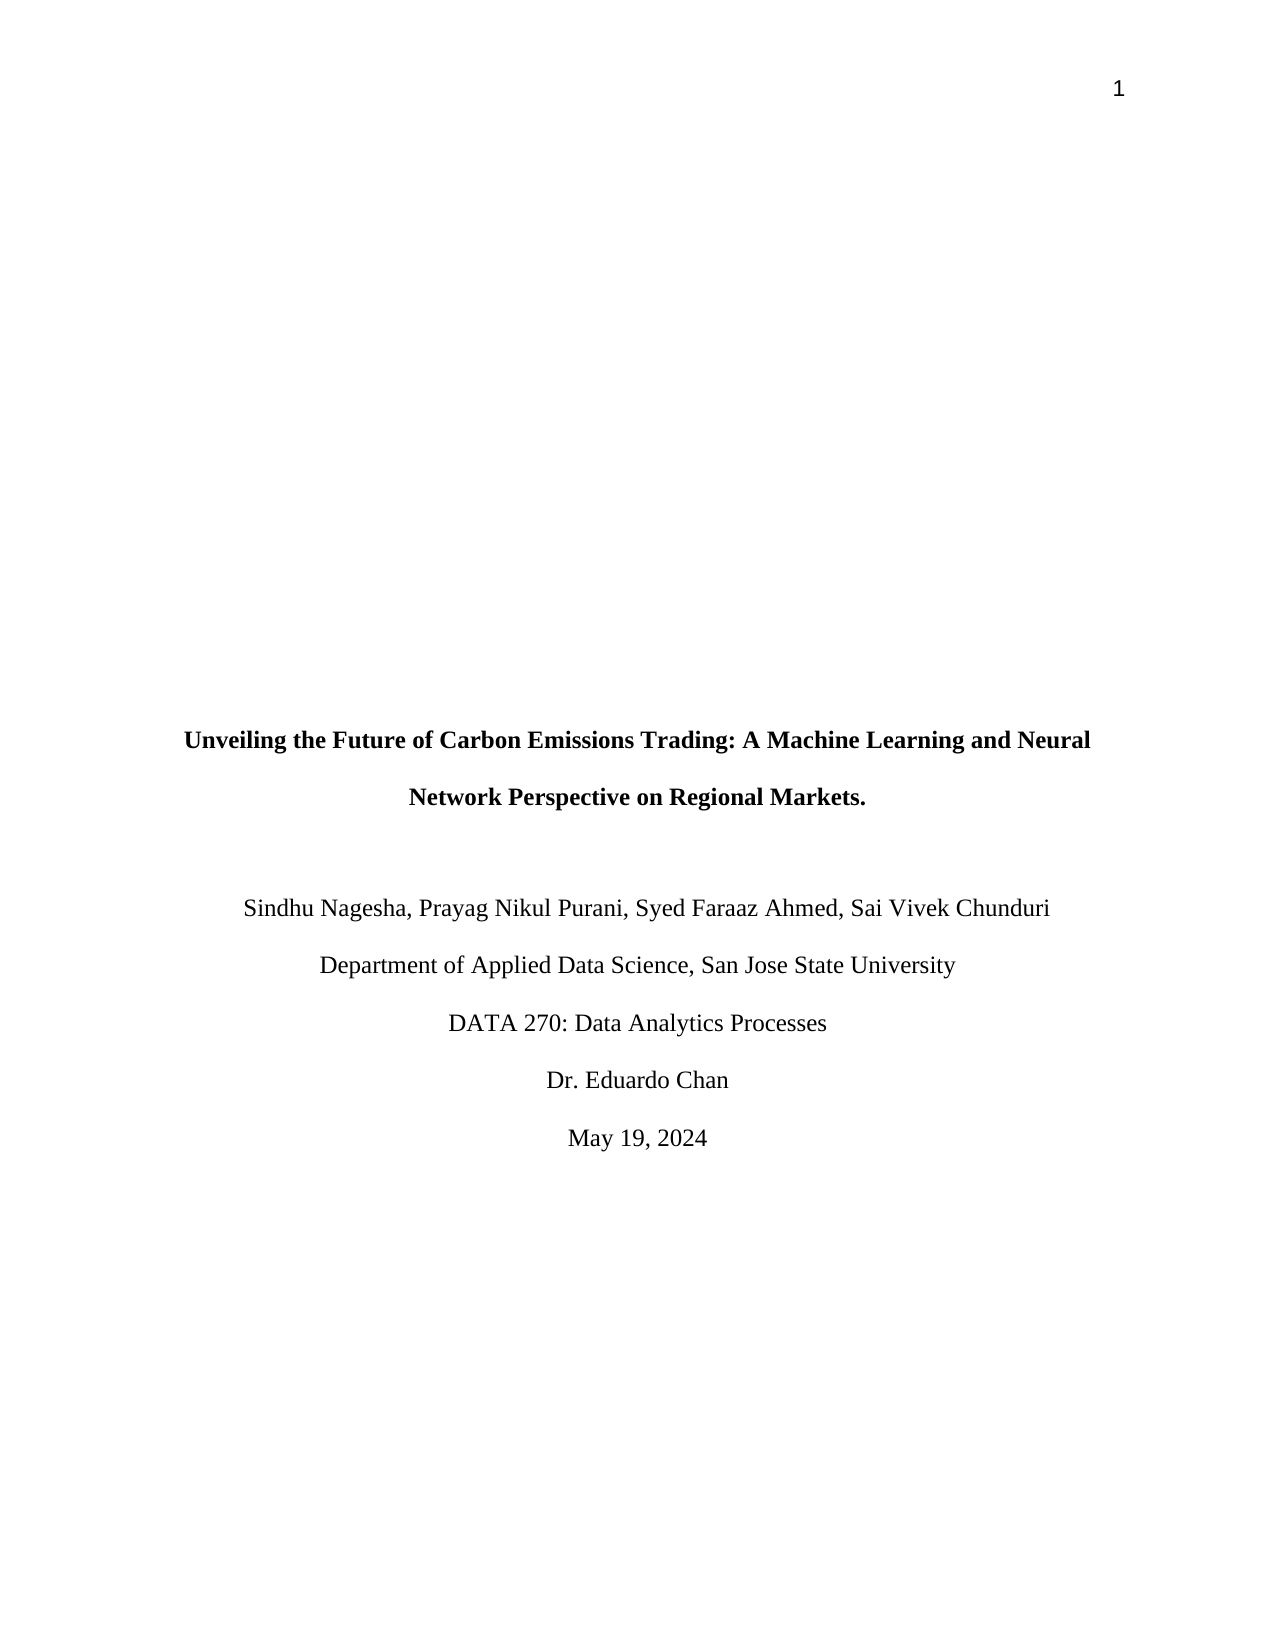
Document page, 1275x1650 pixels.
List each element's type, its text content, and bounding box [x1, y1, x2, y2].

text Department of Applied Data Science, San Jose State University [150, 950, 1125, 979]
text DATA 270: Data Analytics Processes [150, 1008, 1125, 1036]
text May 19, 2024 [150, 1123, 1125, 1151]
text Unveiling the Future of Carbon Emissions Trading: A Machine Learning and Neural Network Perspective on Regional Markets. [150, 725, 1125, 811]
text Dr. Eduardo Chan [150, 1065, 1125, 1094]
text Sindhu Nagesha, Prayag Nikul Purani, Syed Faraaz Ahmed, Sai Vivek Chunduri [150, 893, 1125, 921]
